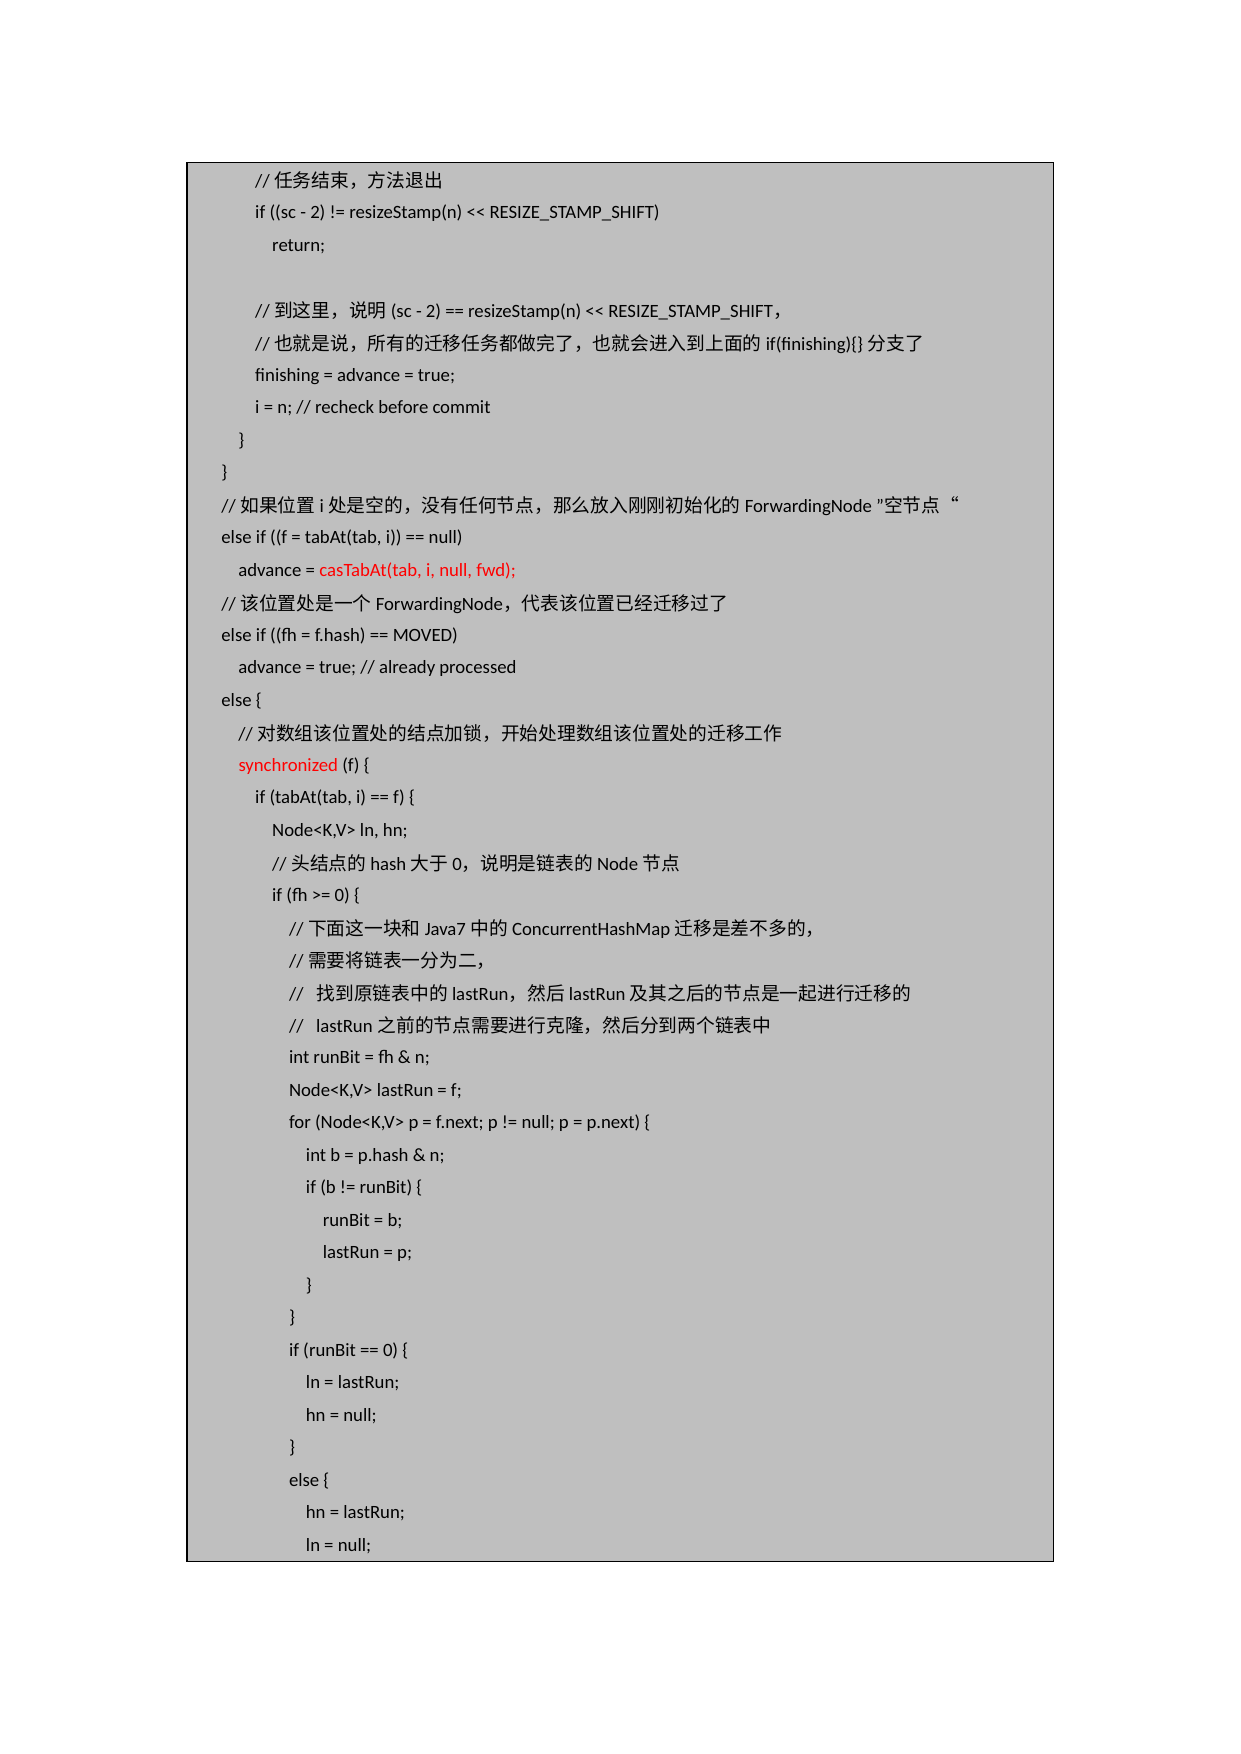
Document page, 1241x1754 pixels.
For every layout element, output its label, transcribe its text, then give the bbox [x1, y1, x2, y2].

text return; [188, 228, 1053, 261]
text ln = null; [188, 1527, 1053, 1561]
text // 该位置处是一个 ForwardingNode，代表该位置已经迁移过了 [188, 586, 1053, 618]
text // 头结点的 hash 大于 0，说明是链表的 Node 节点 [188, 846, 1053, 878]
text // lastRun 之前的节点需要进行克隆，然后分到两个链表中 [188, 1008, 1053, 1041]
text Node<K,V> lastRun = f; [188, 1073, 1053, 1106]
text } [188, 1431, 1053, 1463]
text if (runBit == 0) { [188, 1333, 1053, 1366]
text lastRun = p; [188, 1236, 1053, 1268]
text // 找到原链表中的 lastRun，然后 lastRun 及其之后的节点是一起进行迁移的 [188, 976, 1053, 1008]
text } [188, 423, 1053, 456]
text runBit = b; [188, 1203, 1053, 1236]
text if (b != runBit) { [188, 1171, 1053, 1203]
text // 任务结束，方法退出 [188, 163, 1053, 196]
text Node<K,V> ln, hn; [188, 813, 1053, 846]
text i = n; // recheck before commit [188, 391, 1053, 423]
text } [188, 456, 1053, 488]
text advance = true; // already processed [188, 651, 1053, 683]
text else { [188, 1463, 1053, 1496]
text ln = lastRun; [188, 1366, 1053, 1398]
text if ((sc - 2) != resizeStamp(n) << RESIZE_STAMP_SHIFT) [188, 196, 1053, 228]
text if (fh >= 0) { [188, 878, 1053, 911]
text // 如果位置 i 处是空的，没有任何节点，那么放入刚刚初始化的 ForwardingNode ”空节点“ [188, 488, 1053, 521]
text // 对数组该位置处的结点加锁，开始处理数组该位置处的迁移工作 [188, 716, 1053, 748]
text } [188, 1301, 1053, 1333]
text advance = casTabAt(tab, i, null, fwd); [188, 553, 1053, 586]
text // 到这里，说明 (sc - 2) == resizeStamp(n) << RESIZE_STAMP_SHIFT， [188, 293, 1053, 326]
text synchronized (f) { [188, 748, 1053, 781]
text hn = lastRun; [188, 1496, 1053, 1527]
text int runBit = fh & n; [188, 1041, 1053, 1073]
text } [188, 1268, 1053, 1301]
text finishing = advance = true; [188, 358, 1053, 391]
text if (tabAt(tab, i) == f) { [188, 781, 1053, 813]
text // 下面这一块和 Java7 中的 ConcurrentHashMap 迁移是差不多的， [188, 911, 1053, 943]
text hn = null; [188, 1398, 1053, 1431]
text else if ((fh = f.hash) == MOVED) [188, 618, 1053, 651]
text else { [188, 683, 1053, 716]
text for (Node<K,V> p = f.next; p != null; p = p.next) { [188, 1106, 1053, 1138]
text // 也就是说，所有的迁移任务都做完了，也就会进入到上面的 if(finishing){} 分支了 [188, 326, 1053, 358]
text // 需要将链表一分为二， [188, 943, 1053, 976]
text int b = p.hash & n; [188, 1138, 1053, 1171]
text else if ((f = tabAt(tab, i)) == null) [188, 521, 1053, 553]
